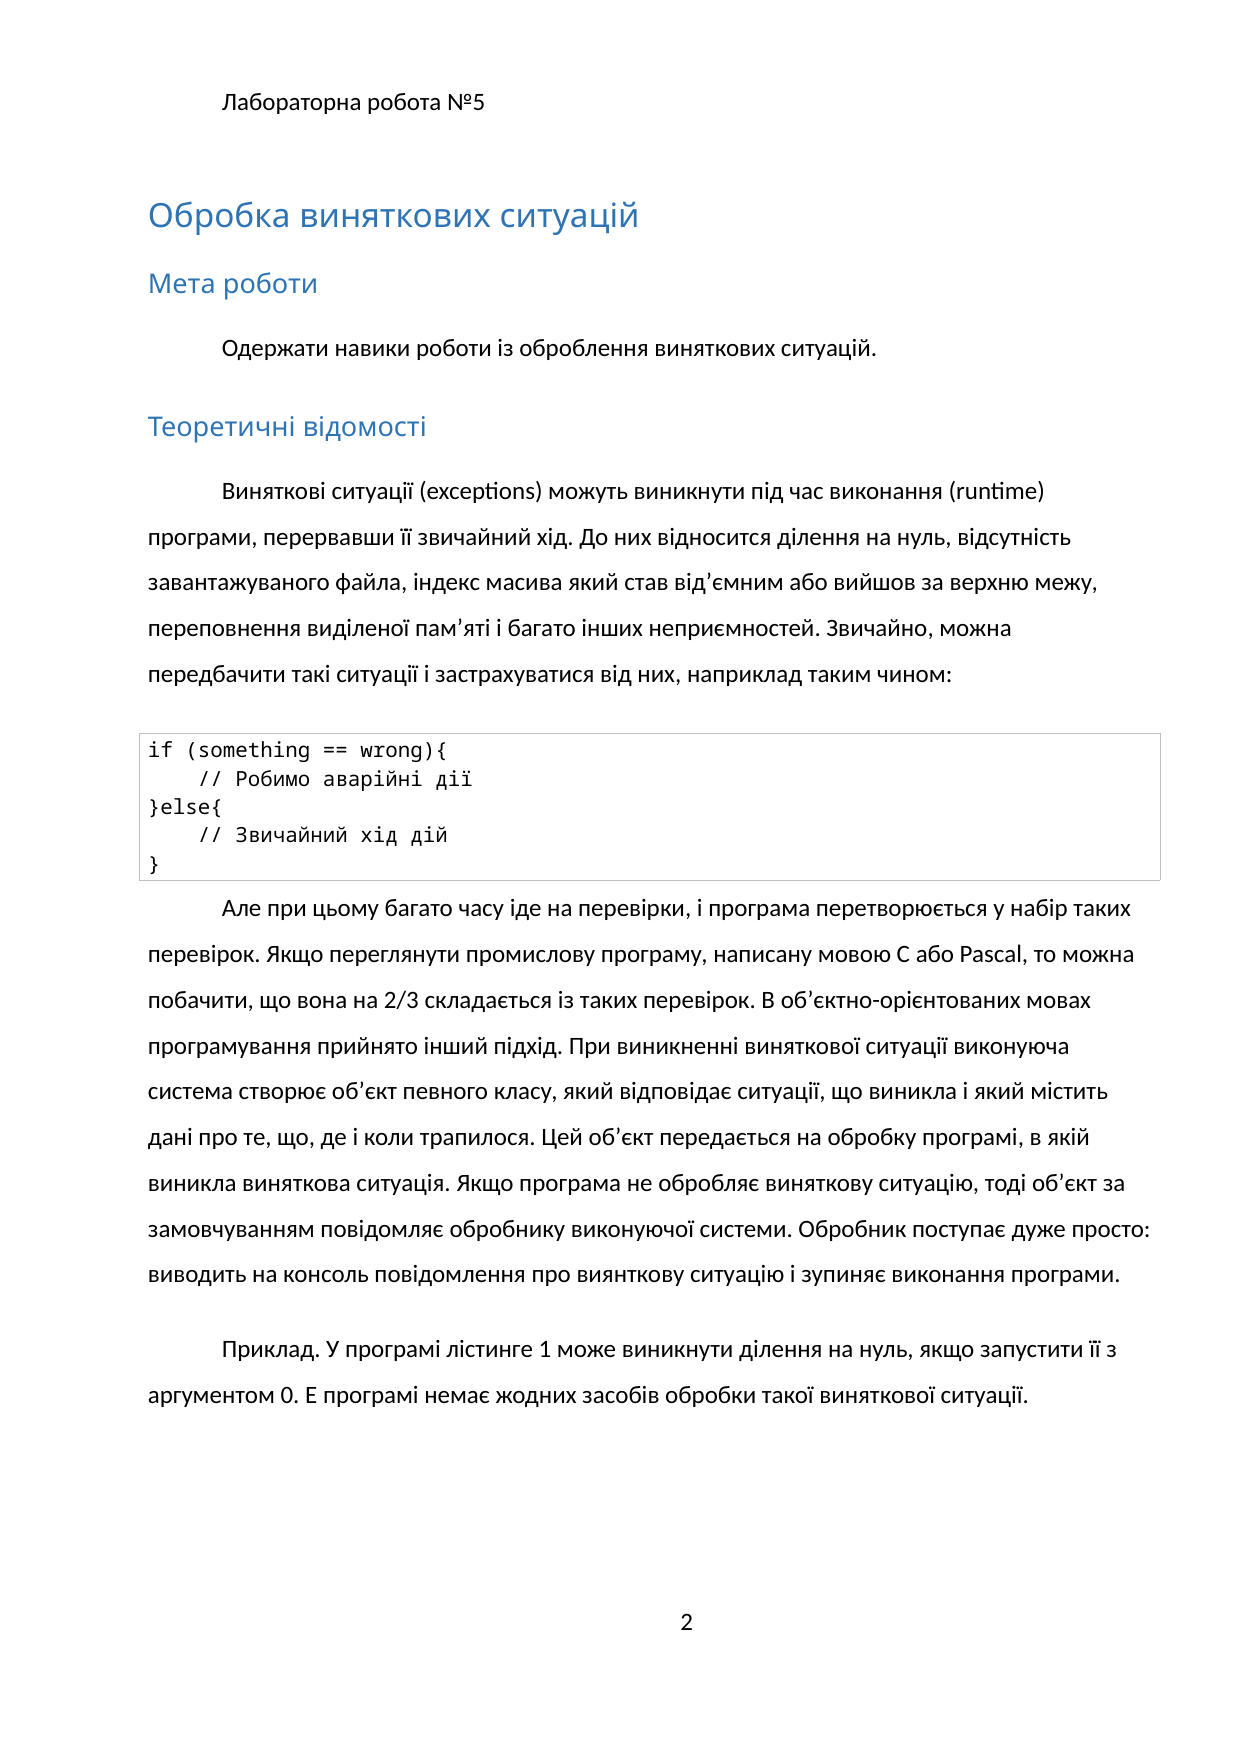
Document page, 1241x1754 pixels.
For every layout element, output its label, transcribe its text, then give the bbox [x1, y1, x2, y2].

text Але при цьому багато часу іде на перевірки, і програма перетворюється у набір таких перевірок. Якщо переглянути промислову програму, написану мовою С або Pascal, то можна побачити, що вона на 2/3 складається із таких перевірок. В об’єктно-орієнтованих мовах програмування прийнято інший підхід. При виникненні виняткової ситуації виконуюча система створює об’єкт певного класу, який відповідає ситуації, що виникла і який містить дані про те, що, де і коли трапилося. Цей об’єкт передається на обробку програмі, в якій виникла виняткова ситуація. Якщо програма не обробляє виняткову ситуацію, тоді об’єкт за замовчуванням повідомляє обробнику виконуючої системи. Обробник поступає дуже просто: виводить на консоль повідомлення про виянткову ситуацію і зупиняє виконання програми. [148, 893, 1152, 1289]
text if (something == wrong){ [140, 734, 1160, 764]
text // Звичайний хід дій [148, 821, 1152, 846]
text Приклад. У програмі лістингe 1 може виникнути ділення на нуль, якщо запустити її з аргументом 0. E програмі немає жодних засобів обробки такої виняткової ситуації. [148, 1333, 1152, 1409]
text Виняткові ситуації (exceptions) можуть виникнути під час виконання (runtime) програми, перервавши її звичайний хід. До них відносится ділення на нуль, відсутність завантажуваного файла, індекс масива який став від’ємним або вийшов за верхню межу, переповнення виділеної пам’яті і багато інших неприємностей. Звичайно, можна передбачити такі ситуації і застрахуватися від них, наприклад таким чином: [148, 475, 1152, 688]
text Одержати навики роботи із оброблення виняткових ситуацій. [148, 332, 1152, 363]
text }else{ [148, 792, 1152, 821]
subtitle Обробка виняткових ситуацій [148, 192, 1152, 237]
subtitle Теоретичні відомості [148, 407, 1152, 444]
text // Робимо аварійні дії [148, 764, 1152, 792]
subtitle Мета роботи [148, 264, 1152, 301]
text } [140, 846, 1160, 880]
